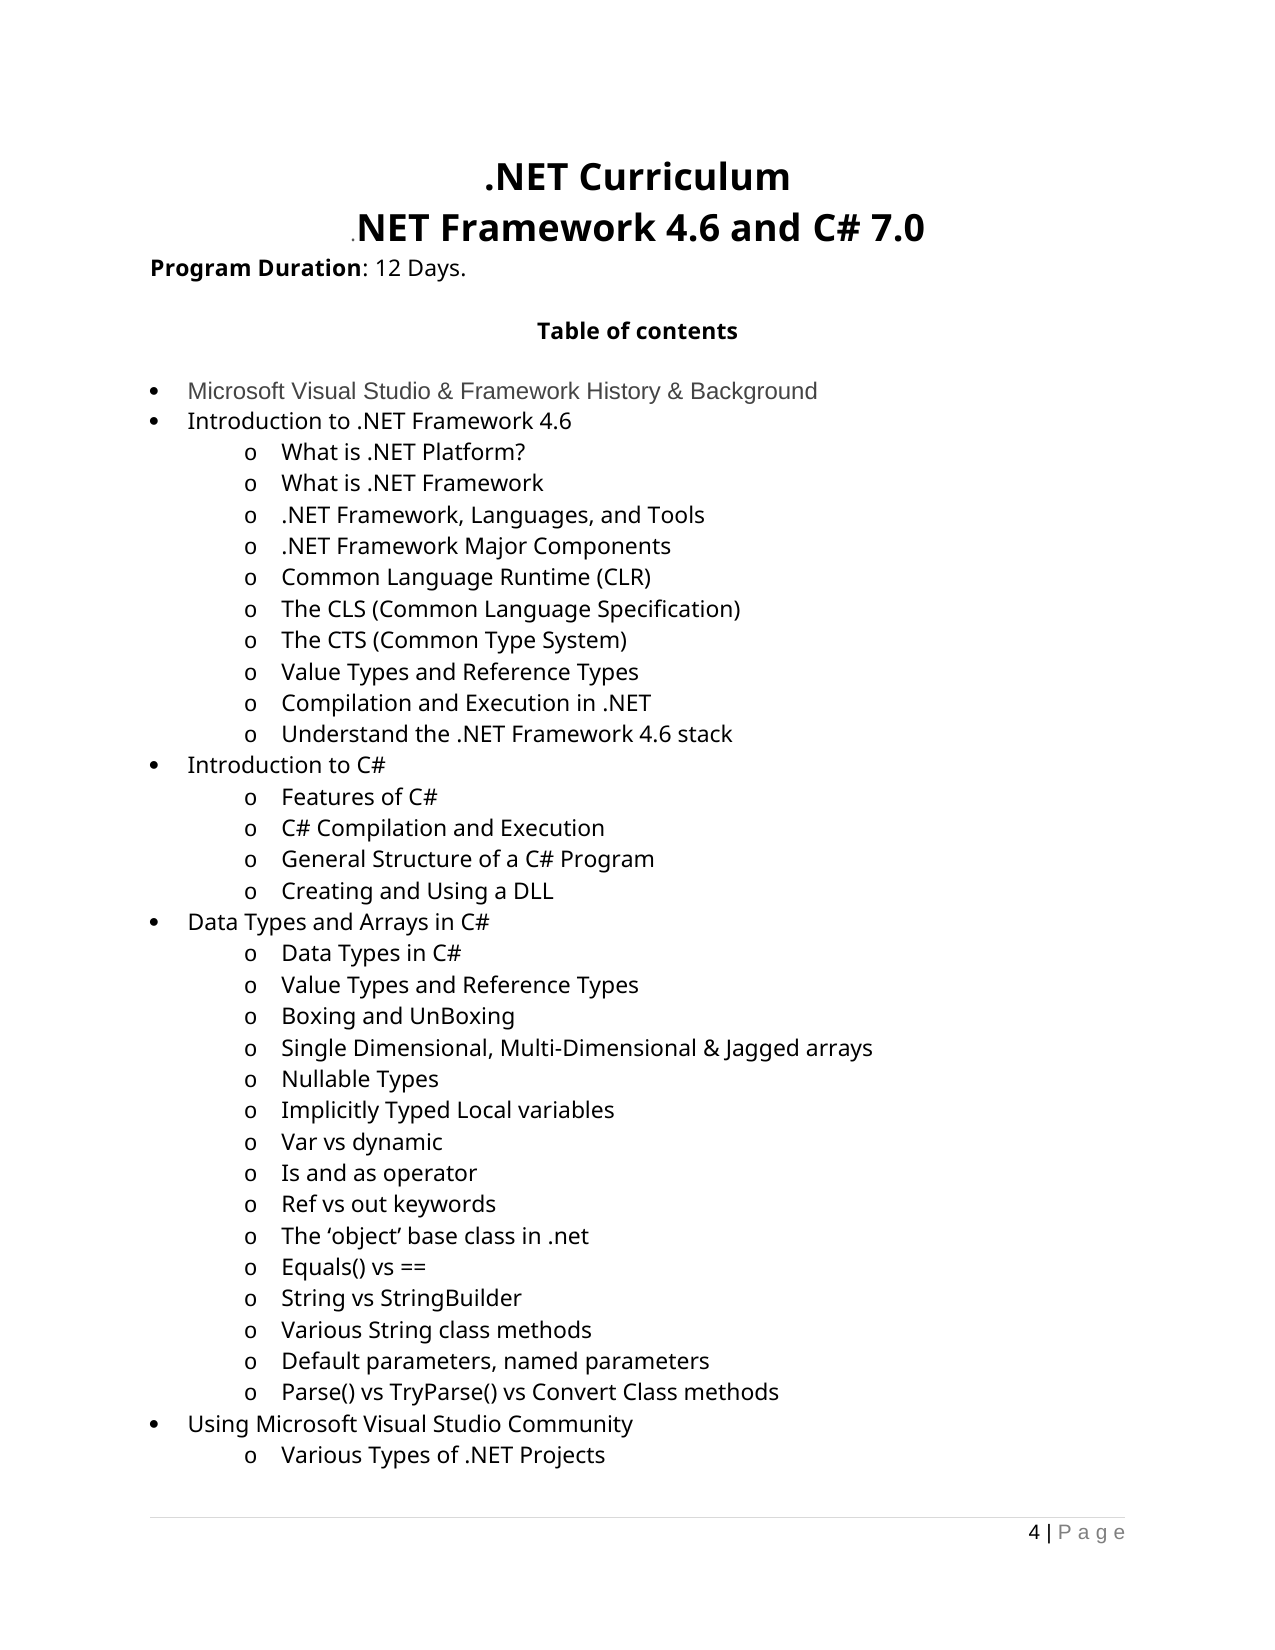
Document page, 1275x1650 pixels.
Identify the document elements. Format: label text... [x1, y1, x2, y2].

list Implicitly Typed Local variables [244, 1094, 1125, 1126]
list Creating and Using a DLL [244, 875, 1125, 906]
list General Structure of a C# Program [244, 843, 1125, 875]
list Value Types and Reference Types [244, 969, 1125, 1000]
list Single Dimensional, Multi-Dimensional & Jagged arrays [244, 1031, 1125, 1063]
list .NET Framework Major Components [244, 530, 1125, 561]
list What is .NET Framework [244, 467, 1125, 499]
list Ref vs out keywords [244, 1188, 1125, 1219]
list Various Types of .NET Projects [244, 1439, 1125, 1470]
list Microsoft Visual Studio & Framework History & Background [150, 377, 1125, 405]
list C# Compilation and Execution [244, 812, 1125, 843]
text .NET Curriculum [150, 150, 1125, 201]
list Introduction to C# [150, 749, 1125, 781]
list Features of C# [244, 781, 1125, 812]
list Parse() vs TryParse() vs Convert Class methods [244, 1376, 1125, 1408]
list The CLS (Common Language Specification) [244, 593, 1125, 624]
list Equals() vs == [244, 1251, 1125, 1282]
list Understand the .NET Framework 4.6 stack [244, 718, 1125, 749]
list Nullable Types [244, 1063, 1125, 1094]
list What is .NET Platform? [244, 436, 1125, 467]
list Compilation and Execution in .NET [244, 687, 1125, 718]
text .NET Framework 4.6 and C# 7.0 [150, 201, 1125, 252]
list Is and as operator [244, 1157, 1125, 1188]
list Data Types and Arrays in C# [150, 906, 1125, 937]
list The CTS (Common Type System) [244, 624, 1125, 655]
list Value Types and Reference Types [244, 655, 1125, 687]
list Using Microsoft Visual Studio Community [150, 1408, 1125, 1439]
list Introduction to .NET Framework 4.6 [150, 405, 1125, 436]
text Table of contents [150, 314, 1125, 346]
list .NET Framework, Languages, and Tools [244, 499, 1125, 530]
list Boxing and UnBoxing [244, 1000, 1125, 1031]
list The ‘object’ base class in .net [244, 1219, 1125, 1251]
list Various String class methods [244, 1314, 1125, 1345]
text Program Duration: 12 Days. [150, 252, 1125, 283]
list Default parameters, named parameters [244, 1345, 1125, 1376]
list Data Types in C# [244, 937, 1125, 969]
list Var vs dynamic [244, 1126, 1125, 1157]
list String vs StringBuilder [244, 1282, 1125, 1314]
list Common Language Runtime (CLR) [244, 561, 1125, 593]
